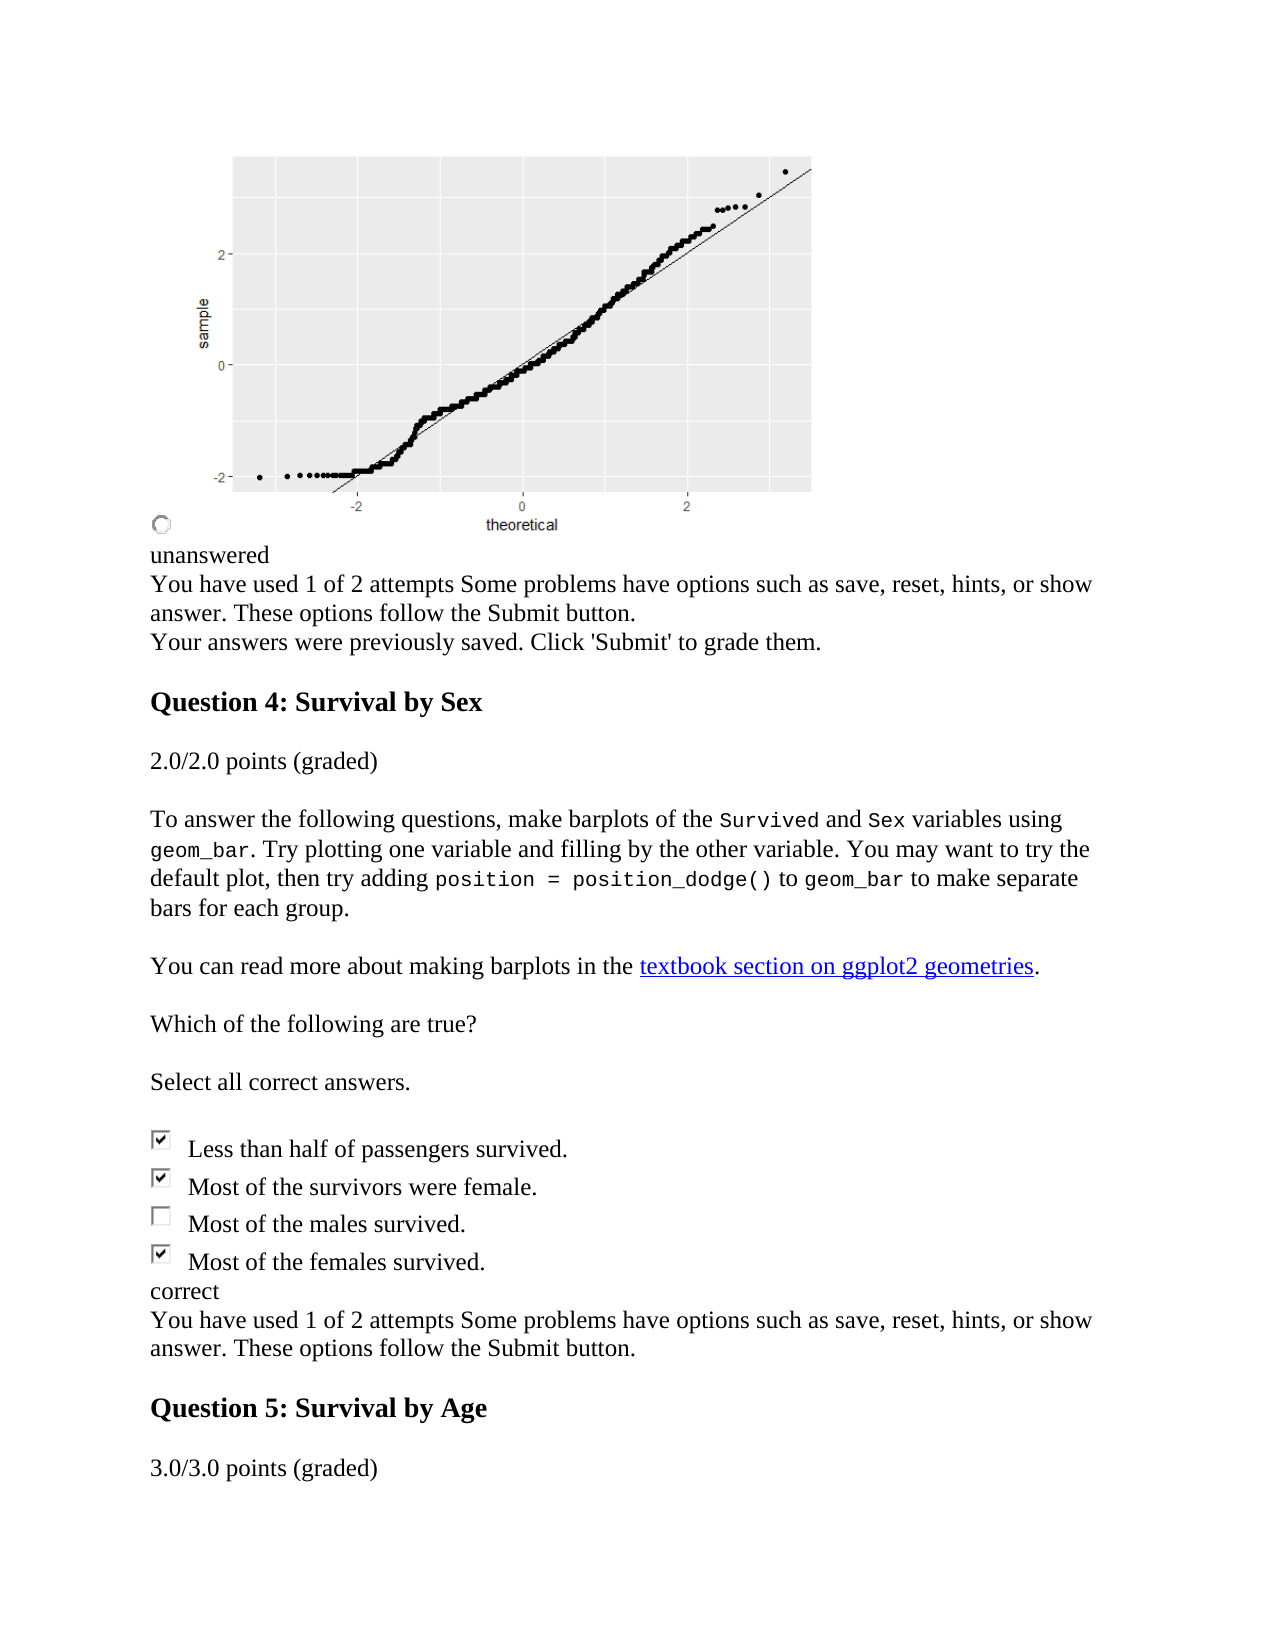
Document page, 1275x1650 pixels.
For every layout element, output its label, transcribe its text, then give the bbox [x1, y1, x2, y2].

text Most of the males survived. [150, 1200, 1125, 1238]
text You have used 1 of 2 attempts Some problems have options such as save, reset, hints, or show answer. These options follow the Submit button. [150, 1305, 1125, 1362]
text correct [150, 1276, 1125, 1305]
text Question 5: Survival by Age [150, 1391, 1125, 1424]
text To answer the following questions, make barplots of the Survived and Sex variables using geom_bar. Try plotting one variable and filling by the other variable. You may want to try the default plot, then try adding position = position_dodge() to geom_bar to make separate bars for each group. [150, 804, 1125, 922]
text unanswered [150, 541, 1125, 569]
text Question 4: Survival by Sex [150, 685, 1125, 717]
text Select all correct answers. [150, 1067, 1125, 1096]
text Most of the females survived. [150, 1238, 1125, 1276]
text You have used 1 of 2 attempts Some problems have options such as save, reset, hints, or show answer. These options follow the Submit button. [150, 569, 1125, 627]
text Most of the survivors were female. [150, 1162, 1125, 1200]
text Less than half of passengers survived. [150, 1125, 1125, 1162]
text 3.0/3.0 points (graded) [150, 1453, 1125, 1482]
text 2.0/2.0 points (graded) [150, 746, 1125, 775]
text Your answers were previously saved. Click 'Submit' to grade them. [150, 627, 1125, 656]
picture [187, 150, 820, 541]
text You can read more about making barplots in the textbook section on ggplot2 geometries. [150, 951, 1125, 980]
text Which of the following are true? [150, 1009, 1125, 1038]
